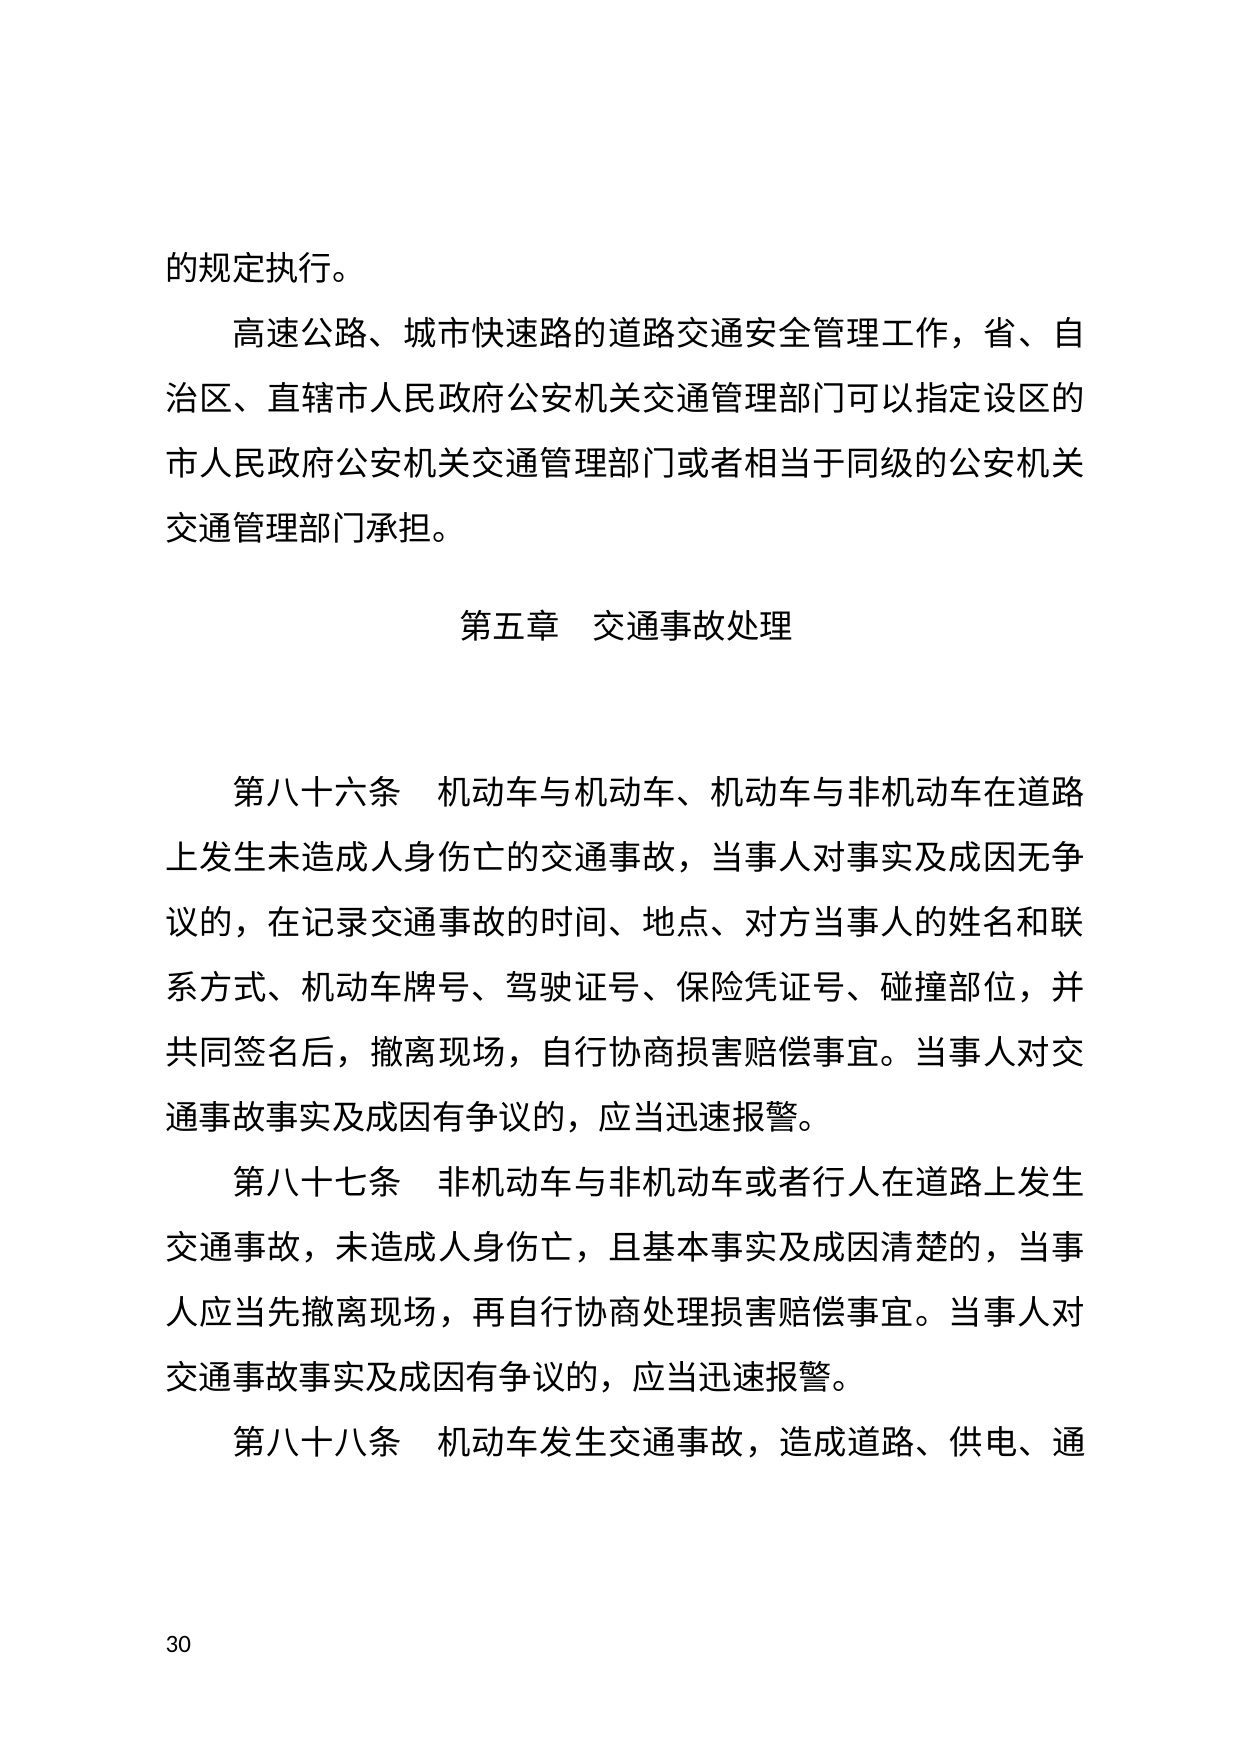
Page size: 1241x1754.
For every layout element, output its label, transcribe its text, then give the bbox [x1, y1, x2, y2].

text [165, 233, 1087, 298]
text 第八十六条 机动车与机动车、机动车与非机动车在道路上发生未造成人身伤亡的交通事故，当事人对事实及成因无争议的，在记录交通事故的时间、地点、对方当事人的姓名和联系方式、机动车牌号、驾驶证号、保险凭证号、碰撞部位，并共同签名后，撤离现场，自行协商损害赔偿事宜。当事人对交通事故事实及成因有争议的，应当迅速报警。 [165, 757, 1087, 1147]
text 第八十七条 非机动车与非机动车或者行人在道路上发生交通事故，未造成人身伤亡，且基本事实及成因清楚的，当事人应当先撤离现场，再自行协商处理损害赔偿事宜。当事人对交通事故事实及成因有争议的，应当迅速报警。 [165, 1147, 1087, 1407]
text 高速公路、城市快速路的道路交通安全管理工作，省、自治区、直辖市人民政府公安机关交通管理部门可以指定设区的市人民政府公安机关交通管理部门或者相当于同级的公安机关交通管理部门承担。 [165, 298, 1087, 558]
subtitle 第五章 交通事故处理 [165, 591, 1087, 656]
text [165, 1407, 1087, 1472]
